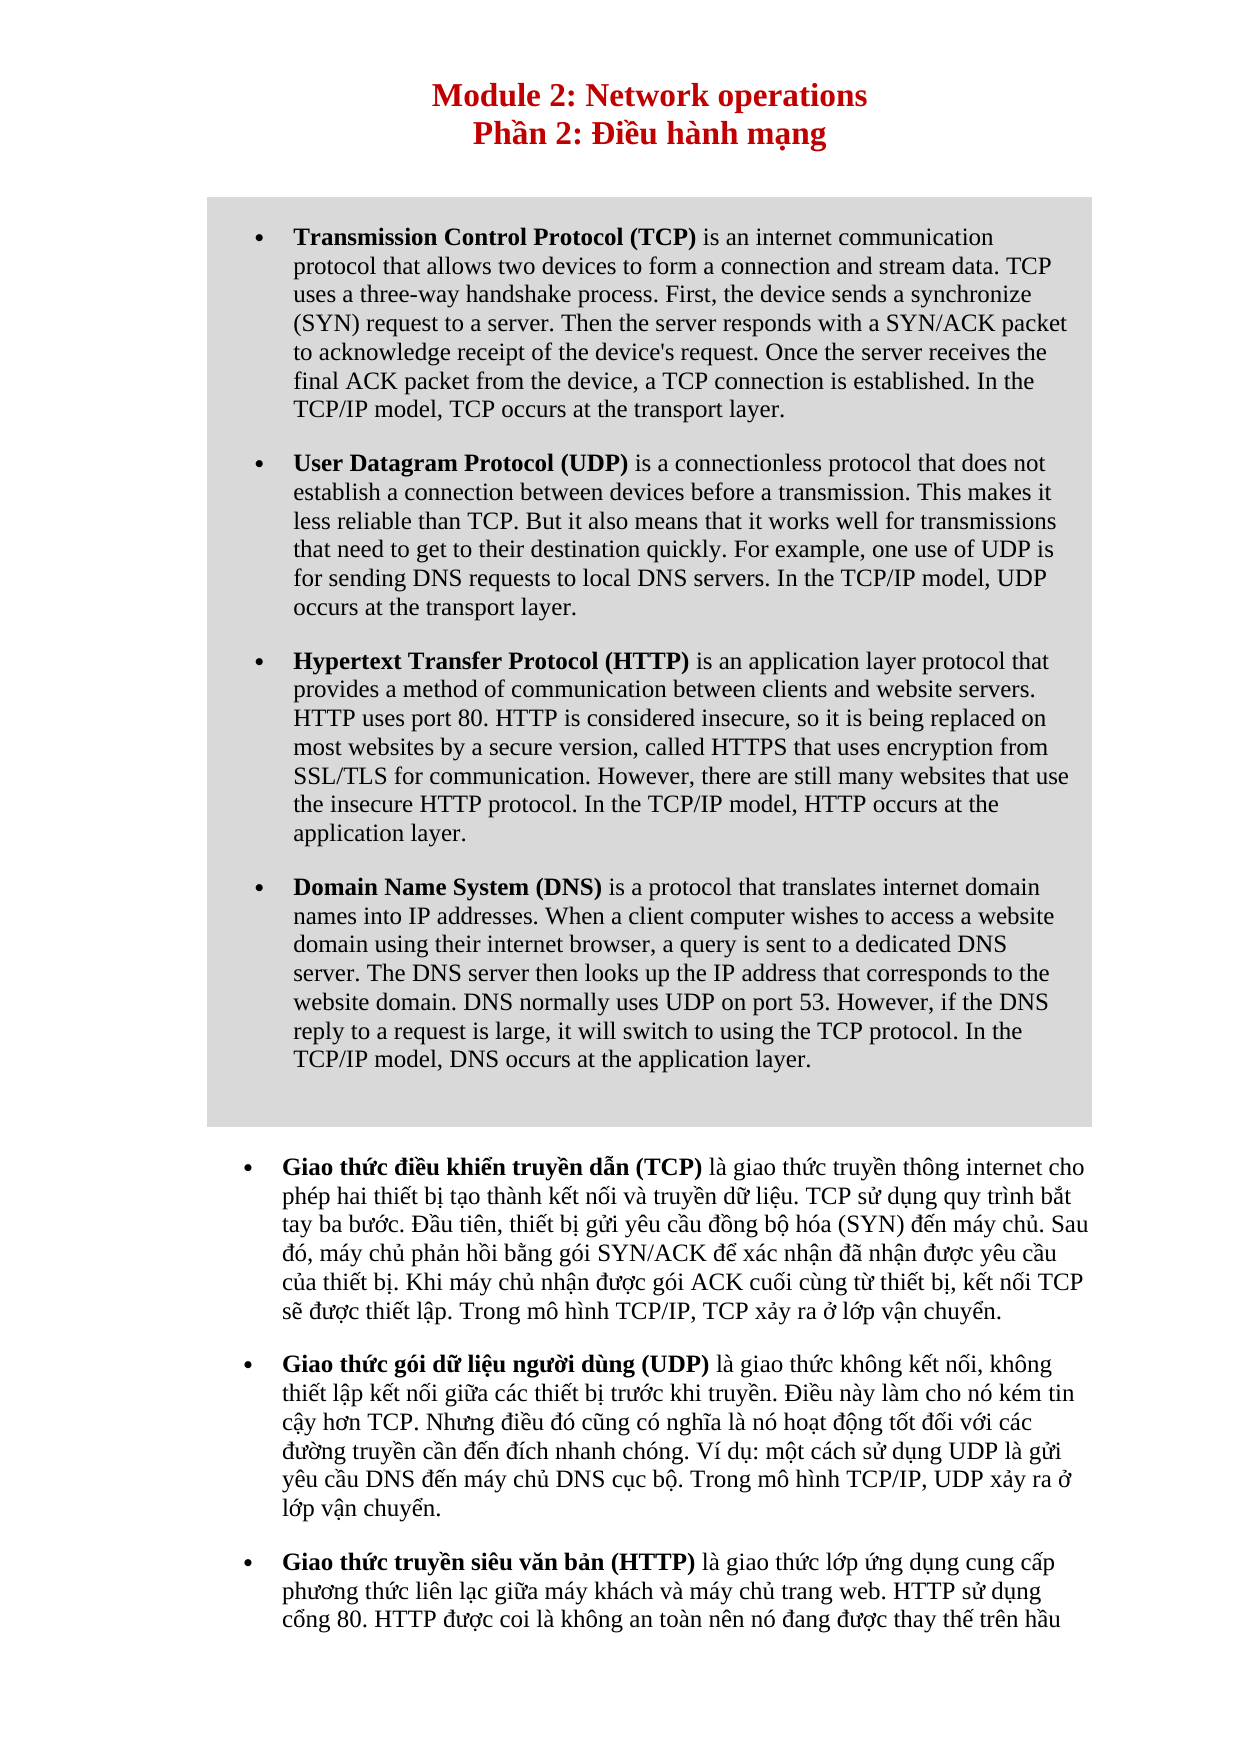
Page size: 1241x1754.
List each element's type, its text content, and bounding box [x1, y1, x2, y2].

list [244, 1547, 1092, 1633]
list Giao thức gói dữ liệu người dùng (UDP) là giao thức không kết nối, không thiết lập kết nối giữa các thiết bị trước khi truyền. Điều này làm cho nó kém tin cậy hơn TCP. Nhưng điều đó cũng có nghĩa là nó hoạt động tốt đối với các đường truyền cần đến đích nhanh chóng. Ví dụ: một cách sử dụng UDP là gửi yêu cầu DNS đến máy chủ DNS cục bộ. Trong mô hình TCP/IP, UDP xảy ra ở lớp vận chuyển. [244, 1349, 1092, 1522]
list Giao thức điều khiển truyền dẫn (TCP) là giao thức truyền thông internet cho phép hai thiết bị tạo thành kết nối và truyền dữ liệu. TCP sử dụng quy trình bắt tay ba bước. Đầu tiên, thiết bị gửi yêu cầu đồng bộ hóa (SYN) đến máy chủ. Sau đó, máy chủ phản hồi bằng gói SYN/ACK để xác nhận đã nhận được yêu cầu của thiết bị. Khi máy chủ nhận được gói ACK cuối cùng từ thiết bị, kết nối TCP sẽ được thiết lập. Trong mô hình TCP/IP, TCP xảy ra ở lớp vận chuyển. [244, 1152, 1092, 1324]
table_header Transmission Control Protocol (TCP) is an internet communication protocol that allows two devices to form a connection and stream data. TCP uses a three-way handshake process. First, the device sends a synchronize (SYN) request to a server. Then the server responds with a SYN/ACK packet to acknowledge receipt of the device's request. Once the server receives the final ACK packet from the device, a TCP connection is established. In the TCP/IP model, TCP occurs at the transport layer. User Datagram Protocol (UDP) is a connectionless protocol that does not establish a connection between devices before a transmission. This makes it less reliable than TCP. But it also means that it works well for transmissions that need to get to their destination quickly. For example, one use of UDP is for sending DNS requests to local DNS servers. In the TCP/IP model, UDP occurs at the transport layer. Hypertext Transfer Protocol (HTTP) is an application layer protocol that provides a method of communication between clients and website servers. HTTP uses port 80. HTTP is considered insecure, so it is being replaced on most websites by a secure version, called HTTPS that uses encryption from SSL/TLS for communication. However, there are still many websites that use the insecure HTTP protocol. In the TCP/IP model, HTTP occurs at the application layer. Domain Name System (DNS) is a protocol that translates internet domain names into IP addresses. When a client computer wishes to access a website domain using their internet browser, a query is sent to a dedicated DNS server. The DNS server then looks up the IP address that corresponds to the website domain. DNS normally uses UDP on port 53. However, if the DNS reply to a request is large, it will switch to using the TCP protocol. In the TCP/IP model, DNS occurs at the application layer. [207, 197, 1092, 1127]
